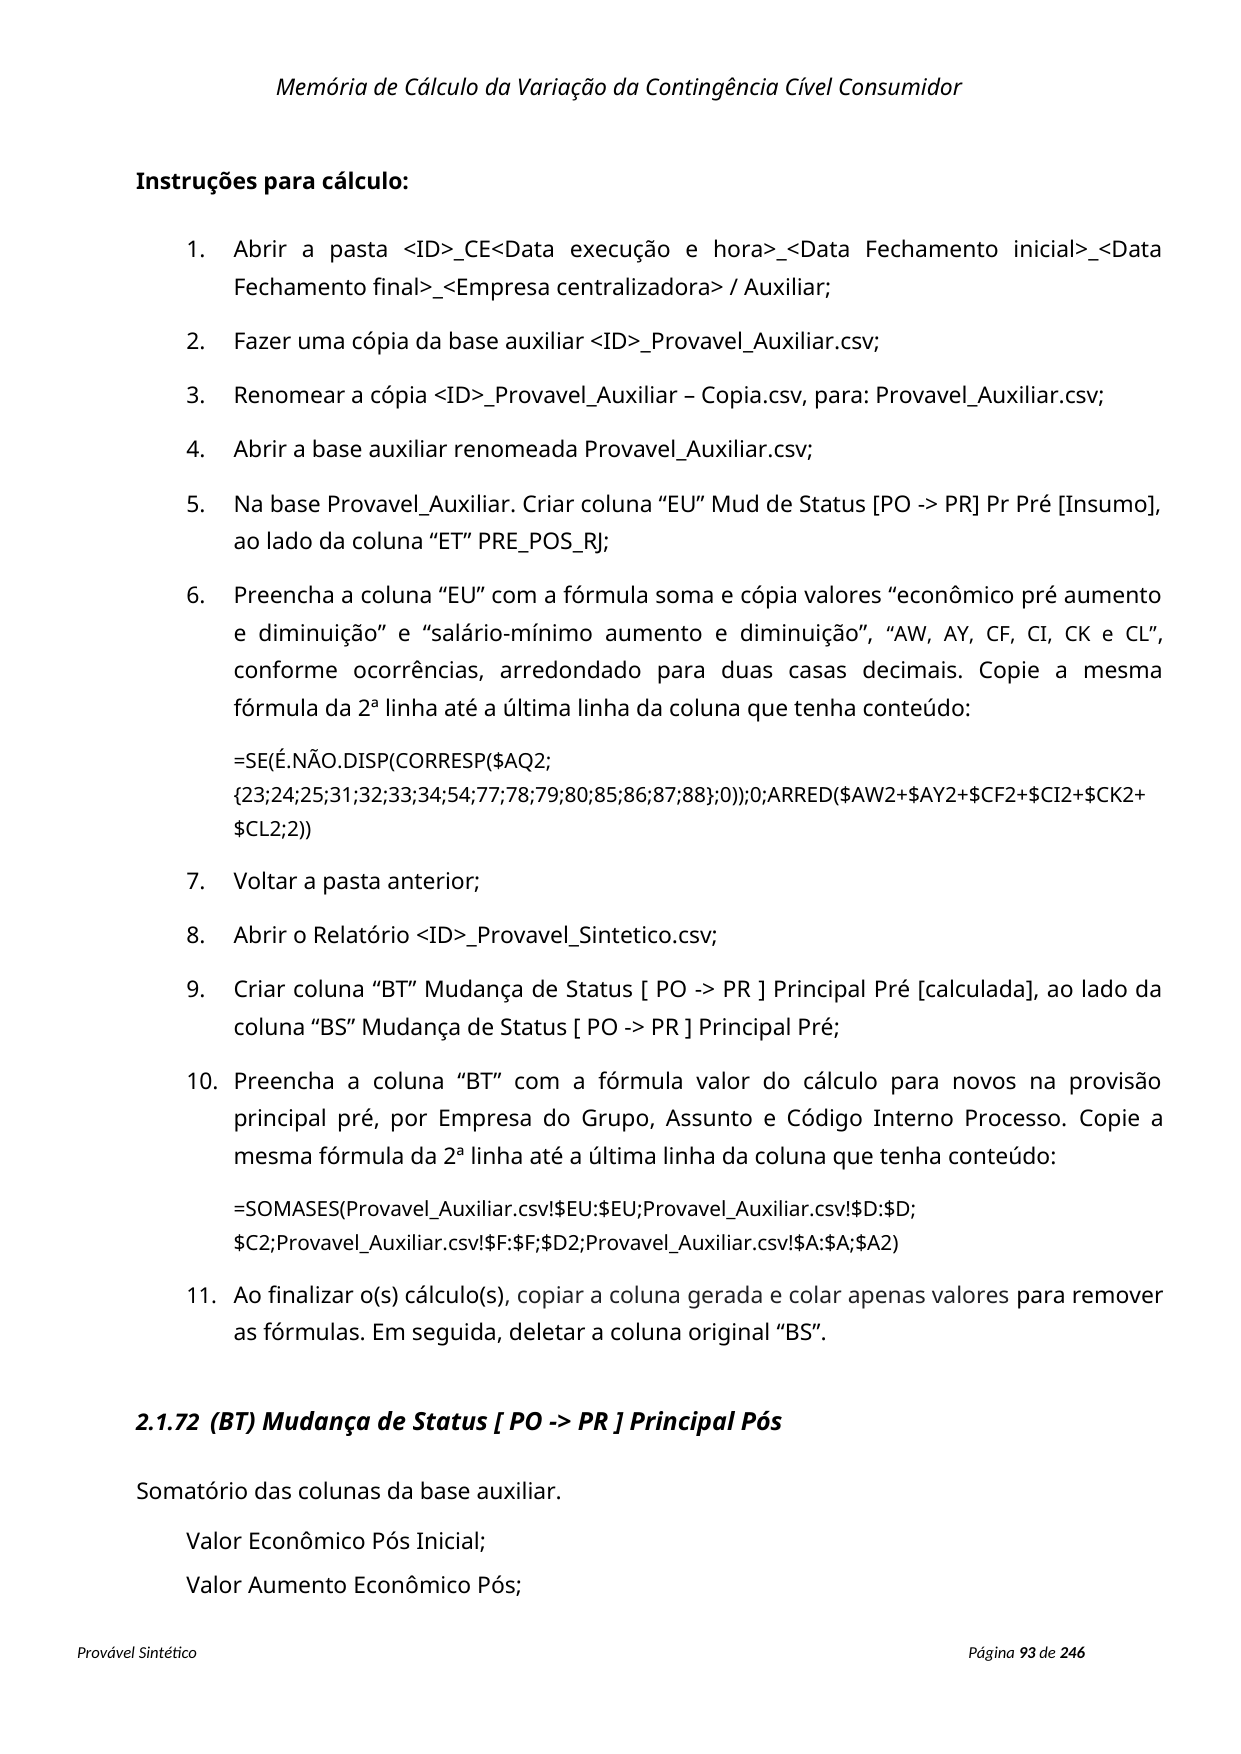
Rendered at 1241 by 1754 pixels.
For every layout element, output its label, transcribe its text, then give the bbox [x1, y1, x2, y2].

list Criar coluna “BT” Mudança de Status [ PO -> PR ] Principal Pré [calculada], ao lado da coluna “BS” Mudança de Status [ PO -> PR ] Principal Pré; [186, 973, 1163, 1042]
list =SE(É.NÃO.DISP(CORRESP($AQ2;{23;24;25;31;32;33;34;54;77;78;79;80;85;86;87;88};0));0;ARRED($AW2+$AY2+$CF2+$CI2+$CK2+$CL2;2)) [233, 746, 1163, 842]
text Valor Aumento Econômico Pós; [186, 1569, 1163, 1600]
text Instruções para cálculo: [136, 164, 1163, 196]
list Preencha a coluna “EU” com a fórmula soma e cópia valores “econômico pré aumento e diminuição” e “salário-mínimo aumento e diminuição”, “AW, AY, CF, CI, CK e CL”, conforme ocorrências, arredondado para duas casas decimais. Copie a mesma fórmula da 2ª linha até a última linha da coluna que tenha conteúdo: [186, 579, 1163, 723]
list Ao finalizar o(s) cálculo(s), copiar a coluna gerada e colar apenas valores para remover as fórmulas. Em seguida, deletar a coluna original “BS”. [186, 1279, 1163, 1347]
list Voltar a pasta anterior; [186, 865, 1163, 896]
list Renomear a cópia <ID>_Provavel_Auxiliar – Copia.csv, para: Provavel_Auxiliar.csv; [186, 379, 1163, 410]
subtitle (BT) Mudança de Status [ PO -> PR ] Principal Pós [136, 1404, 1163, 1438]
list Abrir a base auxiliar renomeada Provavel_Auxiliar.csv; [186, 433, 1163, 464]
list Abrir o Relatório <ID>_Provavel_Sintetico.csv; [186, 919, 1163, 950]
list Preencha a coluna “BT” com a fórmula valor do cálculo para novos na provisão principal pré, por Empresa do Grupo, Assunto e Código Interno Processo. Copie a mesma fórmula da 2ª linha até a última linha da coluna que tenha conteúdo: [186, 1065, 1163, 1171]
list =SOMASES(Provavel_Auxiliar.csv!$EU:$EU;Provavel_Auxiliar.csv!$D:$D;$C2;Provavel_Auxiliar.csv!$F:$F;$D2;Provavel_Auxiliar.csv!$A:$A;$A2) [233, 1194, 1163, 1256]
list Abrir a pasta <ID>_CE<Data execução e hora>_<Data Fechamento inicial>_<Data Fechamento final>_<Empresa centralizadora> / Auxiliar; [186, 233, 1163, 302]
text Somatório das colunas da base auxiliar. [106, 1475, 1163, 1506]
list Fazer uma cópia da base auxiliar <ID>_Provavel_Auxiliar.csv; [186, 325, 1163, 356]
text Valor Econômico Pós Inicial; [186, 1525, 1163, 1556]
list Na base Provavel_Auxiliar. Criar coluna “EU” Mud de Status [PO -> PR] Pr Pré [Insumo], ao lado da coluna “ET” PRE_POS_RJ; [186, 487, 1163, 556]
